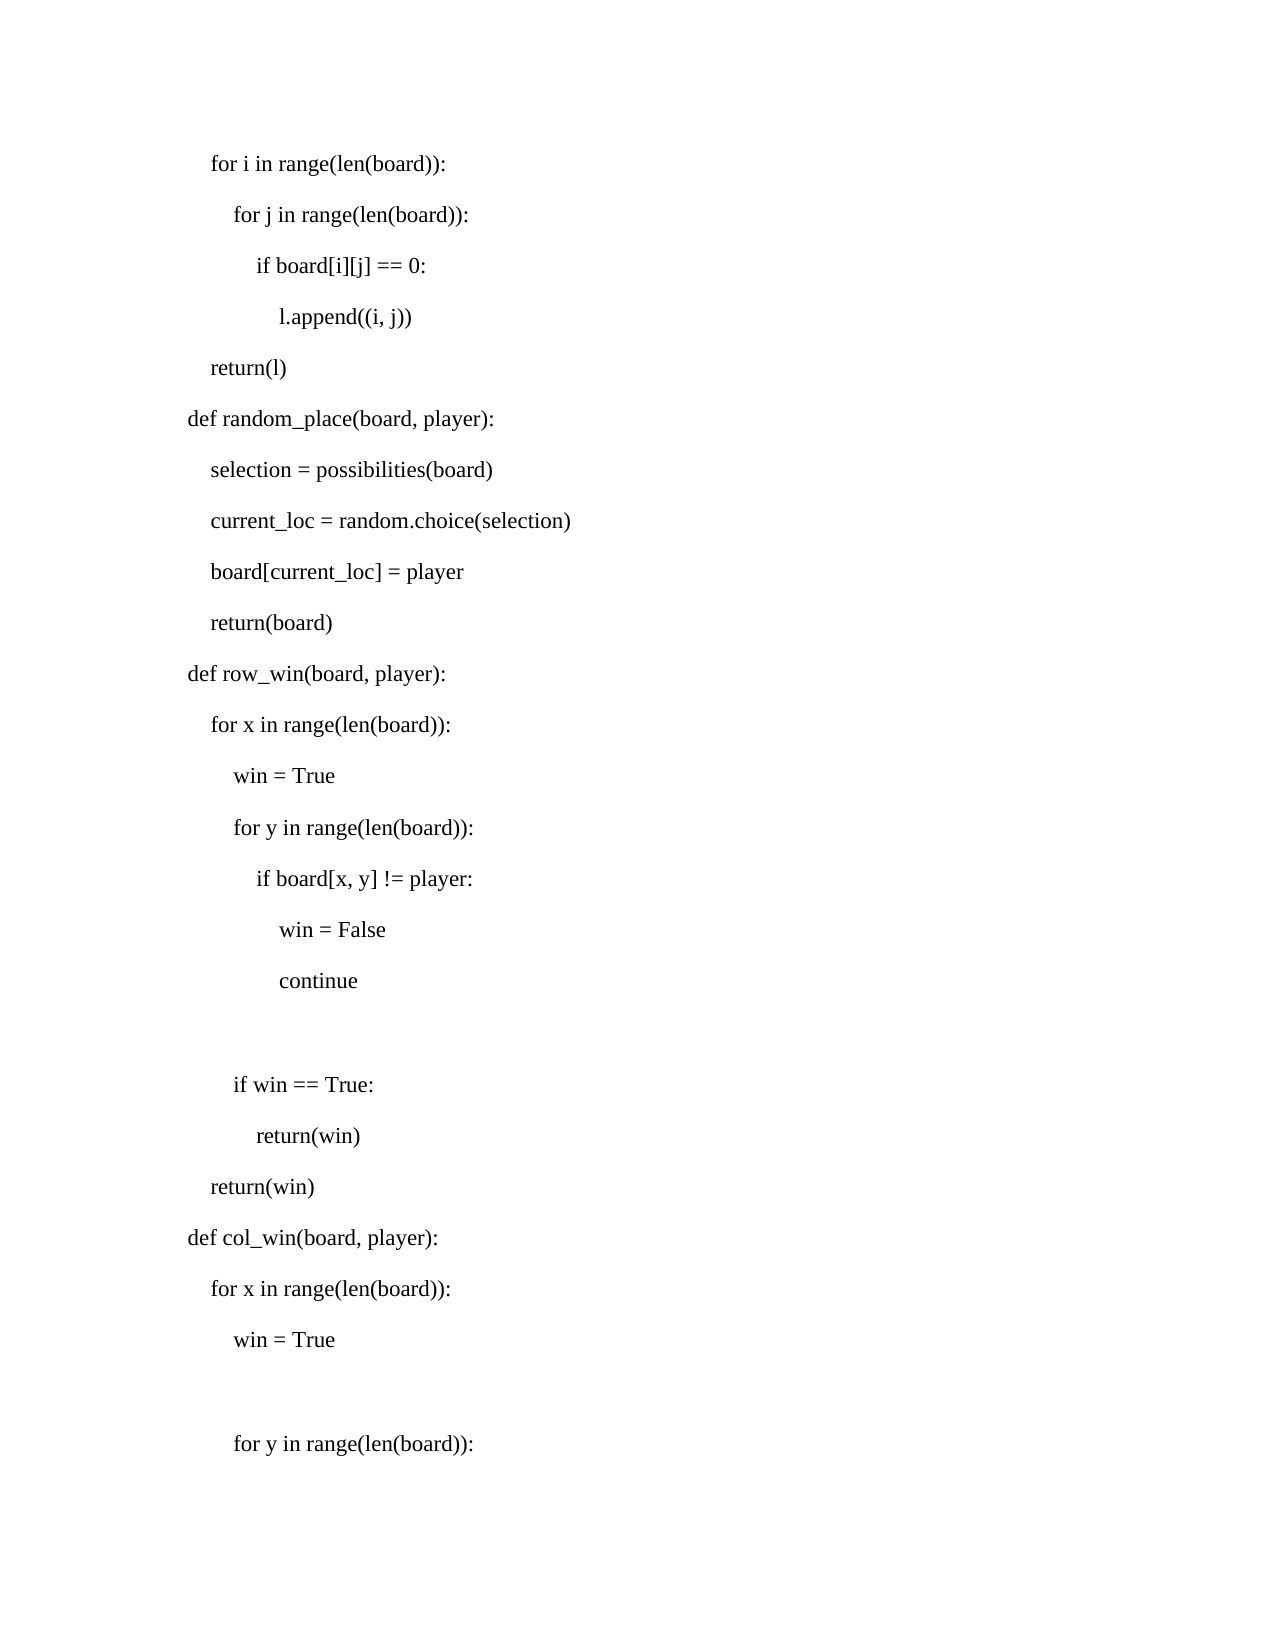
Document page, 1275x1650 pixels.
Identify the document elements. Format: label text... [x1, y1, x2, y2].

text return(l) [187, 354, 1125, 381]
text board[current_loc] = player [187, 558, 1125, 585]
text continue [187, 967, 1125, 993]
text selection = possibilities(board) [187, 456, 1125, 483]
text def random_place(board, player): [187, 405, 1125, 432]
text for x in range(len(board)): [187, 711, 1125, 738]
text for y in range(len(board)): [187, 1430, 1125, 1456]
text def col_win(board, player): [187, 1224, 1125, 1250]
text def row_win(board, player): [187, 660, 1125, 687]
text return(board) [187, 609, 1125, 636]
text if board[i][j] == 0: [187, 252, 1125, 278]
text for y in range(len(board)): [187, 813, 1125, 840]
text return(win) [187, 1122, 1125, 1148]
text l.append((i, j)) [187, 303, 1125, 329]
text win = True [187, 762, 1125, 789]
text return(win) [187, 1173, 1125, 1199]
text for x in range(len(board)): [187, 1275, 1125, 1301]
text if board[x, y] != player: [187, 864, 1125, 891]
text if win == True: [187, 1071, 1125, 1097]
text for i in range(len(board)): [187, 150, 1125, 176]
text current_loc = random.choice(selection) [187, 507, 1125, 534]
text for j in range(len(board)): [187, 201, 1125, 227]
text win = True [187, 1326, 1125, 1352]
text win = False [187, 916, 1125, 942]
